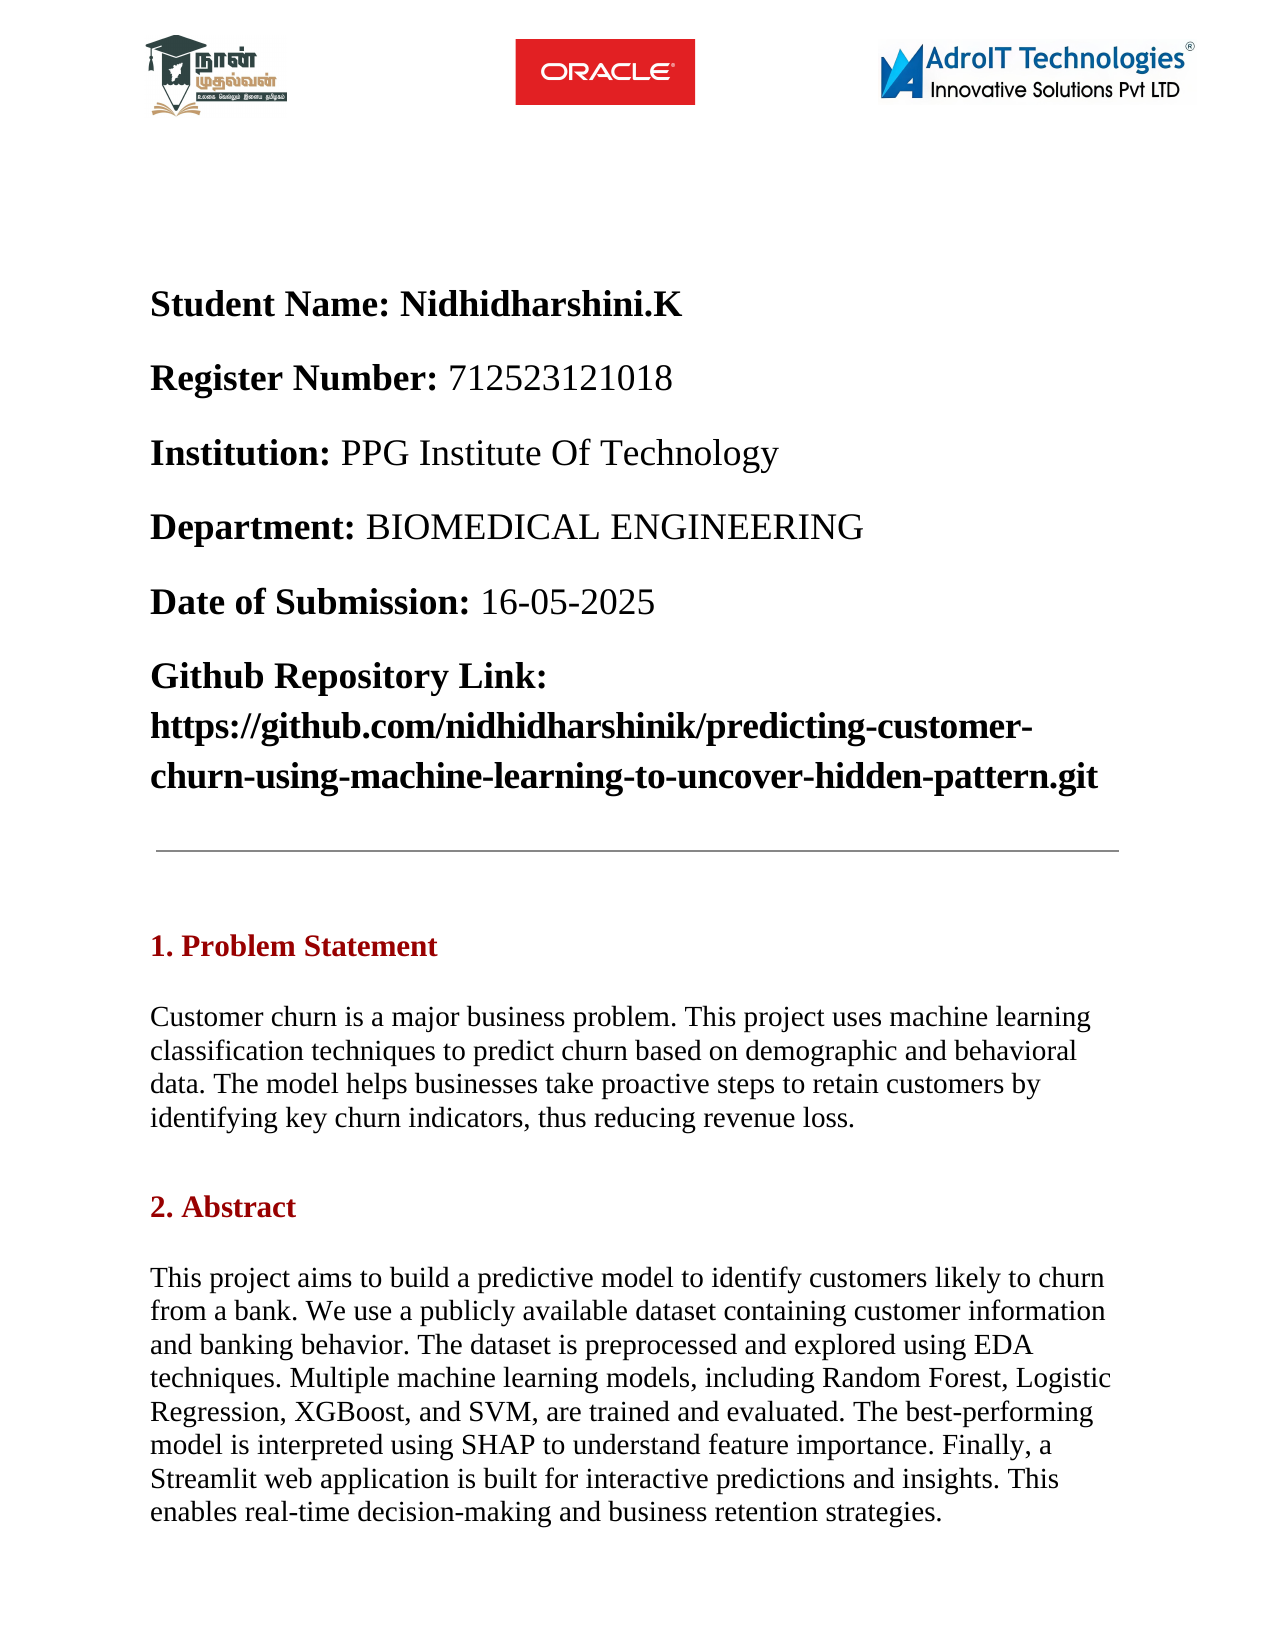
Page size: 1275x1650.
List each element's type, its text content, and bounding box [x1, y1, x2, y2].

text Student Name: Nidhidharshini.K [150, 281, 876, 324]
text This project aims to build a predictive model to identify customers likely to churn from a bank. We use a publicly available dataset containing customer information and banking behavior. The dataset is preprocessed and explored using EDA techniques. Multiple machine learning models, including Random Forest, Logistic Regression, XGBoost, and SVM, are trained and evaluated. The best-performing model is interpreted using SHAP to understand feature importance. Finally, a Streamlit web application is built for interactive predictions and insights. This enables real-time decision-making and business retention strategies. [150, 1260, 1125, 1528]
subtitle Problem Statement [150, 928, 1125, 964]
text Customer churn is a major business problem. This project uses machine learning classification techniques to predict churn based on demographic and behavioral data. The model helps businesses take proactive steps to retain customers by identifying key churn indicators, thus reducing revenue loss. [150, 999, 1125, 1134]
text Github Repository Link: https://github.com/nidhidharshinik/predicting-customer-churn-using-machine-learning-to-uncover-hidden-pattern.git [150, 654, 1125, 796]
picture [144, 35, 288, 118]
text Institution: PPG Institute Of Technology Department: BIOMEDICAL ENGINEERING Date of Submission: 16-05-2025 [150, 430, 876, 622]
text Register Number: 712523121018 [150, 356, 1125, 399]
subtitle Abstract [150, 1188, 1125, 1224]
picture [878, 39, 1197, 105]
picture [515, 39, 696, 105]
